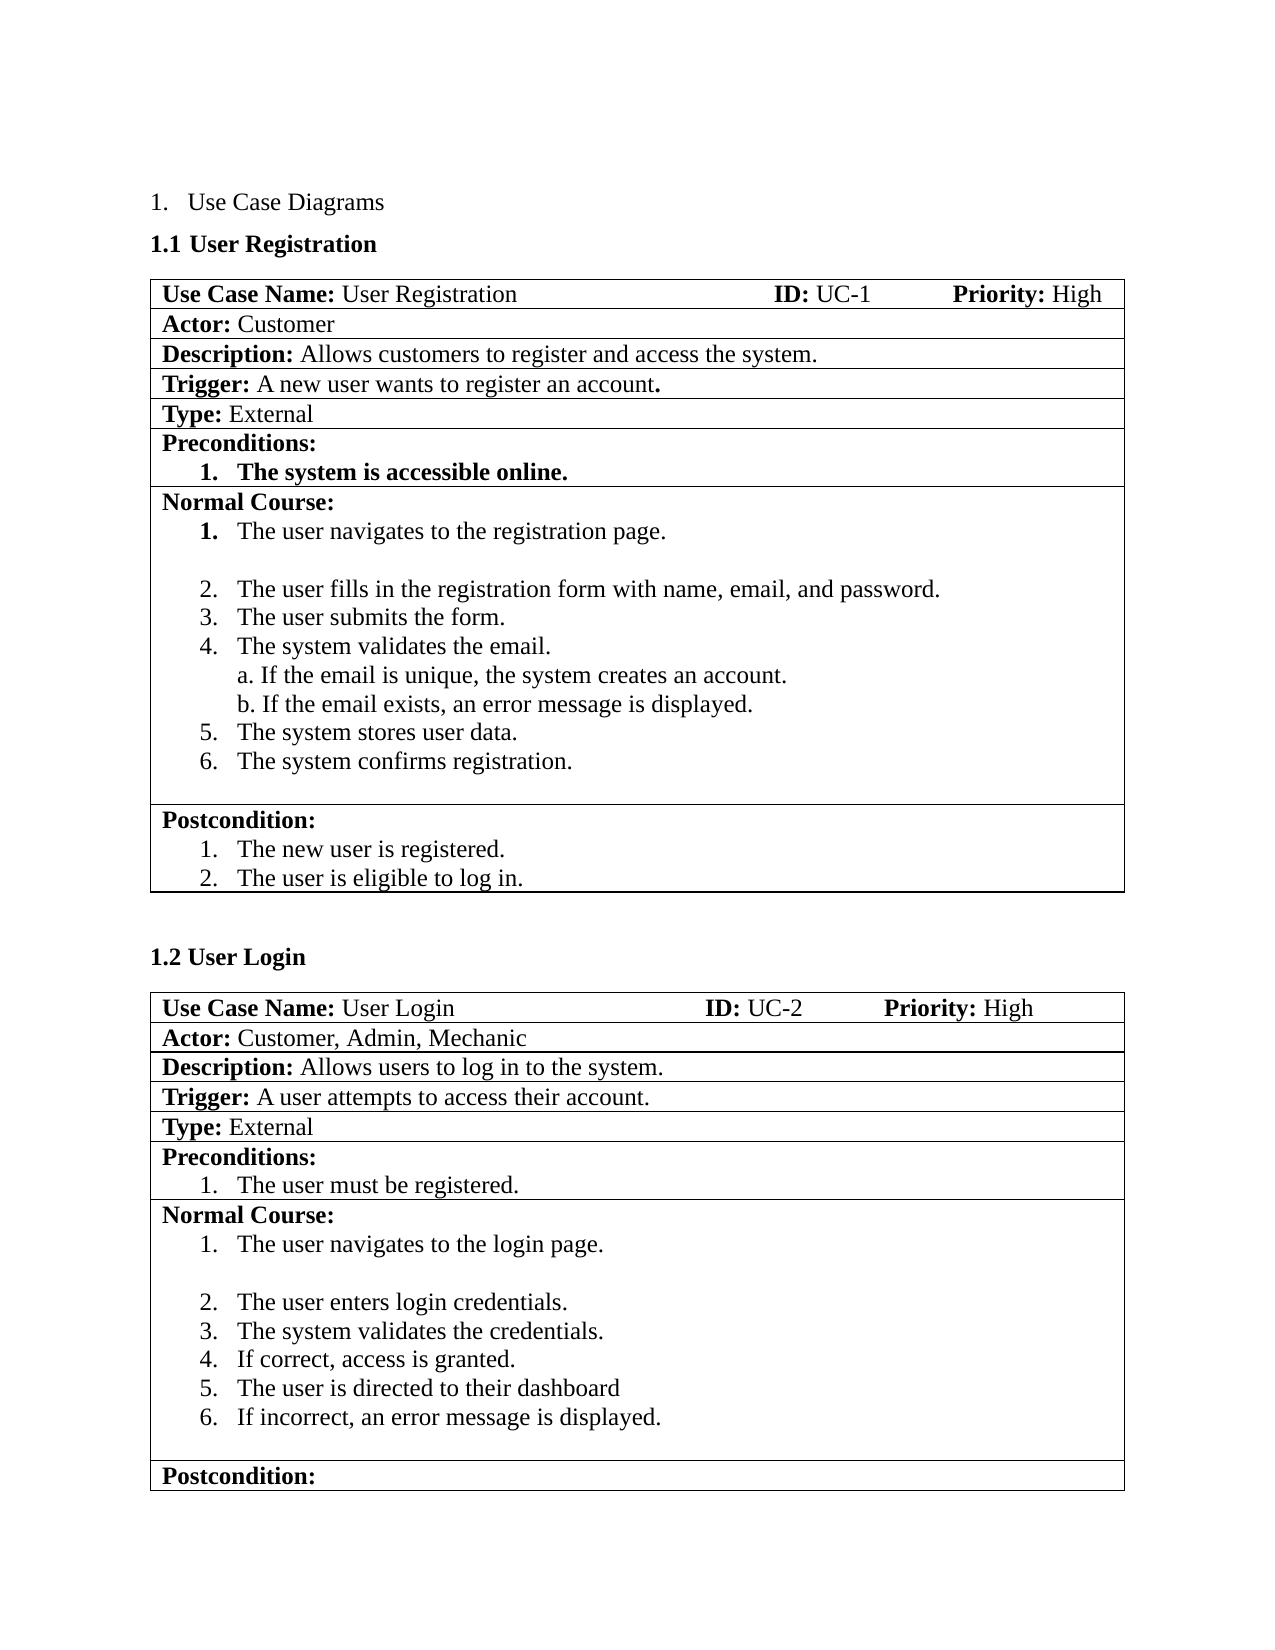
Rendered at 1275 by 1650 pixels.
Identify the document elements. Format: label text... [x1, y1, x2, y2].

table_cell Trigger: A user attempts to access their account. [151, 1082, 1124, 1111]
table_cell Normal Course: The user navigates to the registration page. The user fills in the registration form with name, email, and password. The user submits the form. The system validates the email. a. If the email is unique, the system creates an account. b. If the email exists, an error message is displayed. The system stores user data. The system confirms registration. [151, 487, 1124, 804]
table_cell Trigger: A new user wants to register an account. [151, 369, 1124, 398]
table_cell Description: Allows customers to register and access the system. [151, 339, 1124, 368]
list User Registration [150, 229, 1125, 258]
table_cell Preconditions: The system is accessible online. [151, 429, 1124, 486]
table_cell Description: Allows users to log in to the system. [151, 1053, 1124, 1081]
table_cell Type: External [151, 399, 1124, 427]
table_header Use Case Name: User Login ID: UC-2 Priority: High [151, 993, 1124, 1022]
table_cell Postcondition: The new user is registered. The user is eligible to log in. [151, 805, 1124, 891]
table_header Use Case Name: User Registration ID: UC-1 Priority: High [151, 280, 1124, 308]
table_cell Normal Course: The user navigates to the login page. The user enters login credentials. The system validates the credentials. If correct, access is granted. The user is directed to their dashboard If incorrect, an error message is displayed. [151, 1200, 1124, 1460]
table_cell Preconditions: The user must be registered. [151, 1142, 1124, 1199]
text 1.2 User Login [150, 942, 1125, 971]
table_cell Type: External [151, 1112, 1124, 1141]
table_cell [151, 1461, 1124, 1490]
subtitle Use Case Diagrams [150, 187, 1125, 216]
table_cell Actor: Customer, Admin, Mechanic [151, 1023, 1124, 1051]
table_cell Actor: Customer [151, 309, 1124, 338]
